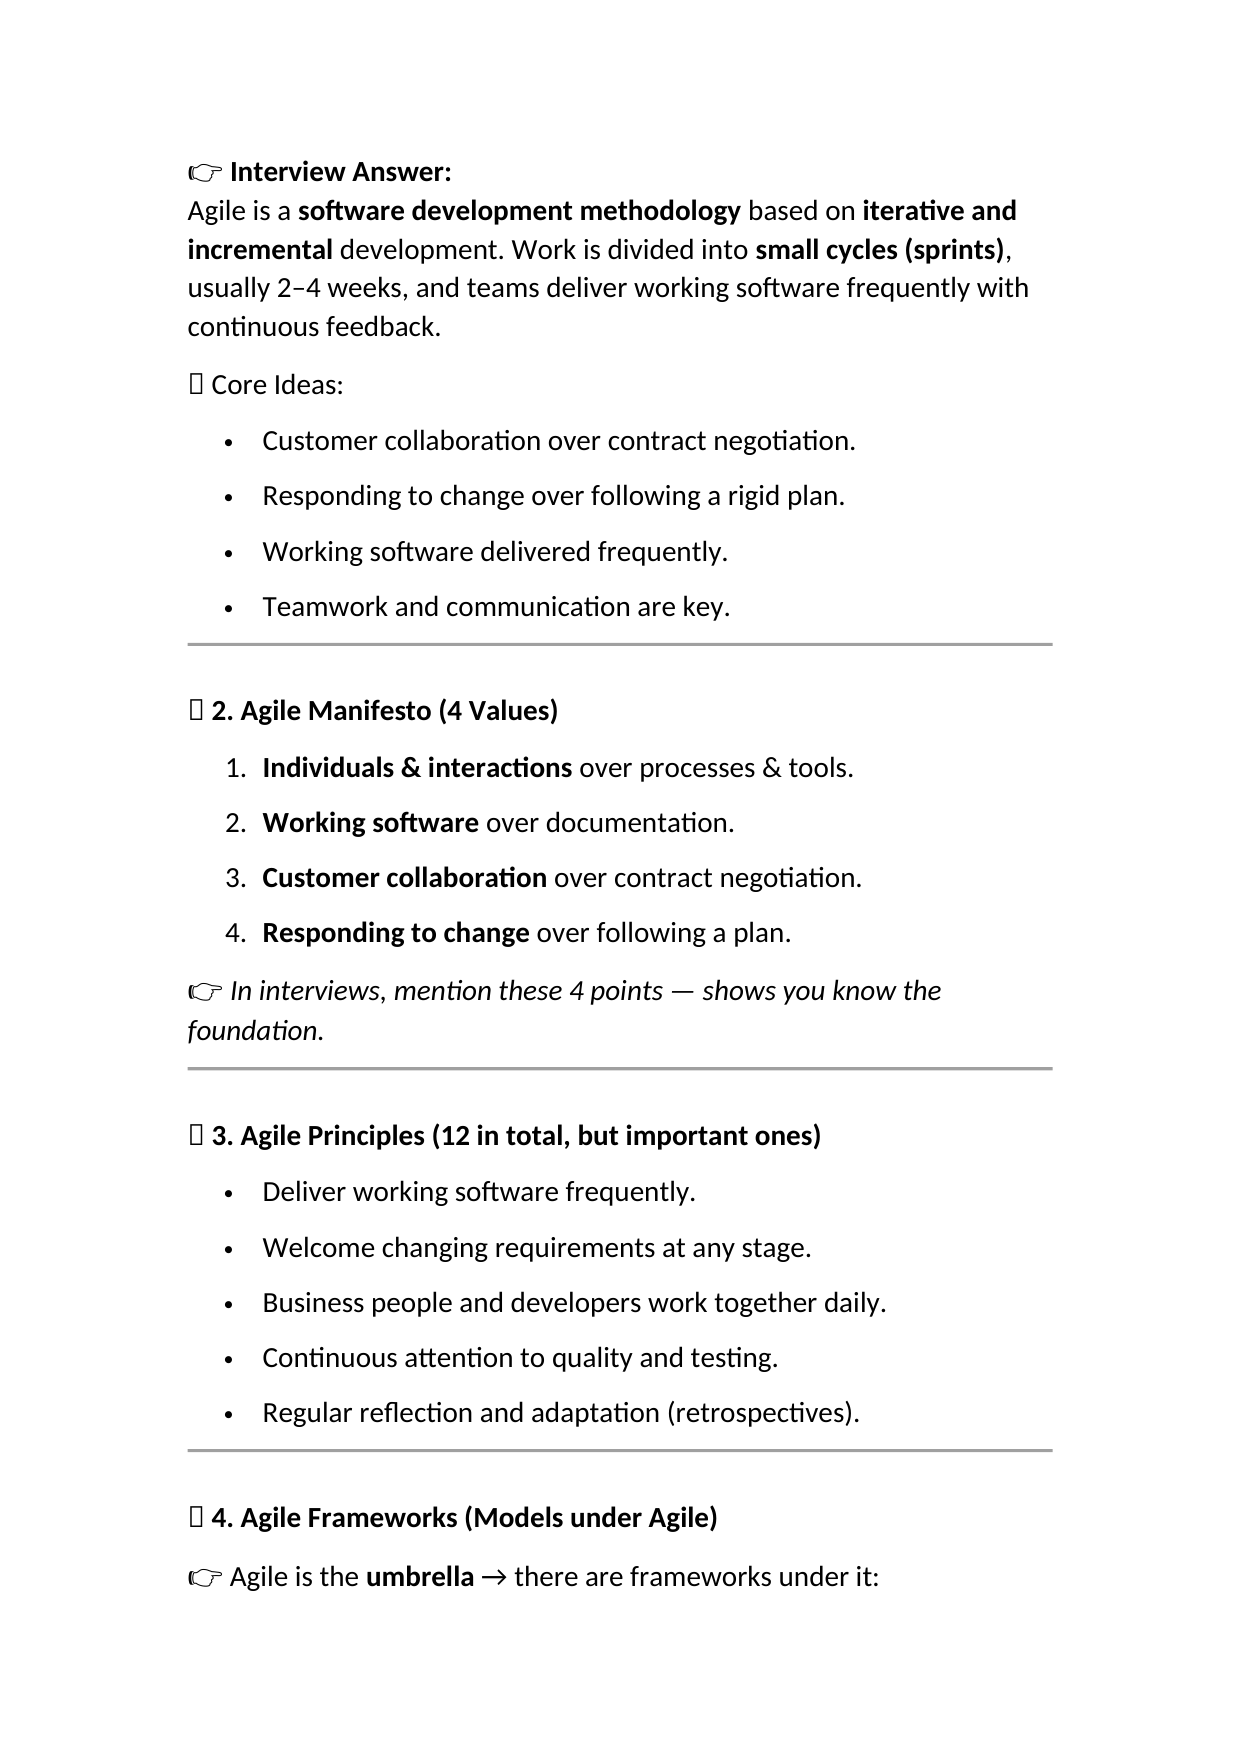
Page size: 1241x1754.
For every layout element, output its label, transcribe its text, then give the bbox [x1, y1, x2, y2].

list Business people and developers work together daily. [225, 1284, 1053, 1319]
list Customer collaboration over contract negotiation. [225, 859, 1053, 895]
list Individuals & interactions over processes & tools. [225, 749, 1053, 785]
text 👉 Agile is the umbrella → there are frameworks under it: [187, 1555, 1053, 1595]
list Customer collaboration over contract negotiation. [225, 422, 1053, 458]
list Working software over documentation. [225, 804, 1053, 840]
text 🔹 4. Agile Frameworks (Models under Agile) [187, 1496, 1053, 1536]
list Deliver working software frequently. [225, 1173, 1053, 1209]
list Regular reflection and adaptation (retrospectives). [225, 1394, 1053, 1429]
list Welcome changing requirements at any stage. [225, 1229, 1053, 1264]
list Working software delivered frequently. [225, 533, 1053, 568]
text 🔹 2. Agile Manifesto (4 Values) [187, 690, 1053, 729]
list Continuous attention to quality and testing. [225, 1339, 1053, 1374]
text 📌 Core Ideas: [187, 363, 1053, 403]
list Responding to change over following a rigid plan. [225, 477, 1053, 513]
text 🔹 3. Agile Principles (12 in total, but important ones) [187, 1114, 1053, 1154]
list Responding to change over following a plan. [225, 914, 1053, 950]
text 👉 In interviews, mention these 4 points — shows you know the foundation. [187, 969, 1053, 1048]
list Teamwork and communication are key. [225, 588, 1053, 623]
text 👉 Interview Answer: Agile is a software development methodology based on iterative and incremental development. Work is divided into small cycles (sprints), usually 2–4 weeks, and teams deliver working software frequently with continuous feedback. [187, 150, 1053, 343]
